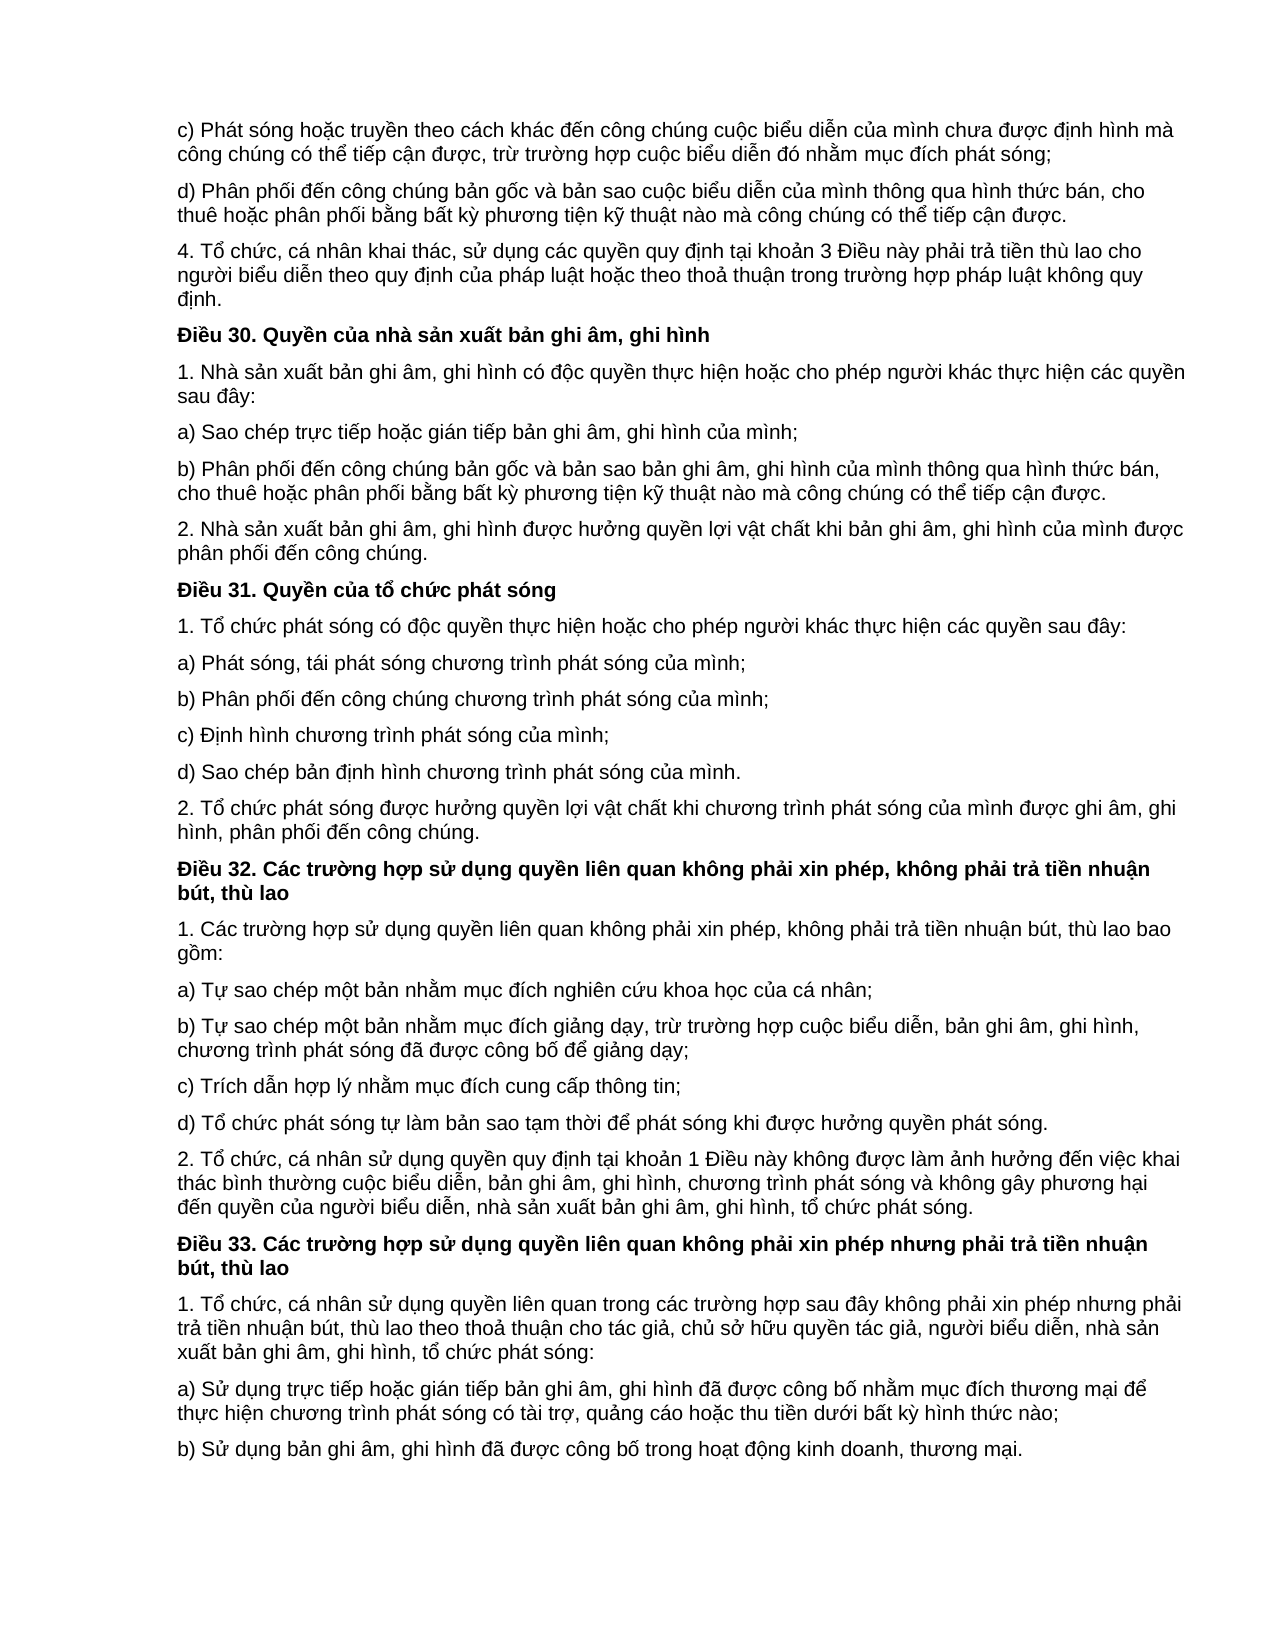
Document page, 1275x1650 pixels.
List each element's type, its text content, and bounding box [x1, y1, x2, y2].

text c) Phát sóng hoặc truyền theo cách khác đến công chúng cuộc biểu diễn của mình chưa được định hình mà công chúng có thể tiếp cận được, trừ trường hợp cuộc biểu diễn đó nhằm mục đích phát sóng; [177, 118, 1186, 166]
text b) Phân phối đến công chúng bản gốc và bản sao bản ghi âm, ghi hình của mình thông qua hình thức bán, cho thuê hoặc phân phối bằng bất kỳ phương tiện kỹ thuật nào mà công chúng có thể tiếp cận được. [177, 457, 1186, 504]
text d) Tổ chức phát sóng tự làm bản sao tạm thời để phát sóng khi được hưởng quyền phát sóng. [177, 1111, 1186, 1135]
text a) Phát sóng, tái phát sóng chương trình phát sóng của mình; [177, 650, 1186, 674]
text 4. Tổ chức, cá nhân khai thác, sử dụng các quyền quy định tại khoản 3 Điều này phải trả tiền thù lao cho người biểu diễn theo quy định của pháp luật hoặc theo thoả thuận trong trường hợp pháp luật không quy định. [177, 239, 1186, 311]
text c) Trích dẫn hợp lý nhằm mục đích cung cấp thông tin; [177, 1074, 1186, 1098]
text 2. Tổ chức phát sóng được hưởng quyền lợi vật chất khi chương trình phát sóng của mình được ghi âm, ghi hình, phân phối đến công chúng. [177, 796, 1186, 844]
text b) Sử dụng bản ghi âm, ghi hình đã được công bố trong hoạt động kinh doanh, thương mại. [177, 1437, 1186, 1461]
text d) Phân phối đến công chúng bản gốc và bản sao cuộc biểu diễn của mình thông qua hình thức bán, cho thuê hoặc phân phối bằng bất kỳ phương tiện kỹ thuật nào mà công chúng có thể tiếp cận được. [177, 178, 1186, 226]
text Điều 31. Quyền của tổ chức phát sóng [177, 577, 1186, 601]
text Điều 33. Các trường hợp sử dụng quyền liên quan không phải xin phép nhưng phải trả tiền nhuận bút, thù lao [177, 1232, 1186, 1279]
text Điều 32. Các trường hợp sử dụng quyền liên quan không phải xin phép, không phải trả tiền nhuận bút, thù lao [177, 857, 1186, 904]
text 2. Nhà sản xuất bản ghi âm, ghi hình được hưởng quyền lợi vật chất khi bản ghi âm, ghi hình của mình được phân phối đến công chúng. [177, 517, 1186, 565]
text 1. Nhà sản xuất bản ghi âm, ghi hình có độc quyền thực hiện hoặc cho phép người khác thực hiện các quyền sau đây: [177, 360, 1186, 408]
text b) Phân phối đến công chúng chương trình phát sóng của mình; [177, 687, 1186, 711]
text 1. Tổ chức phát sóng có độc quyền thực hiện hoặc cho phép người khác thực hiện các quyền sau đây: [177, 614, 1186, 638]
text b) Tự sao chép một bản nhằm mục đích giảng dạy, trừ trường hợp cuộc biểu diễn, bản ghi âm, ghi hình, chương trình phát sóng đã được công bố để giảng dạy; [177, 1014, 1186, 1062]
text 1. Tổ chức, cá nhân sử dụng quyền liên quan trong các trường hợp sau đây không phải xin phép nhưng phải trả tiền nhuận bút, thù lao theo thoả thuận cho tác giả, chủ sở hữu quyền tác giả, người biểu diễn, nhà sản xuất bản ghi âm, ghi hình, tổ chức phát sóng: [177, 1292, 1186, 1364]
text a) Tự sao chép một bản nhằm mục đích nghiên cứu khoa học của cá nhân; [177, 977, 1186, 1001]
text 1. Các trường hợp sử dụng quyền liên quan không phải xin phép, không phải trả tiền nhuận bút, thù lao bao gồm: [177, 917, 1186, 965]
text d) Sao chép bản định hình chương trình phát sóng của mình. [177, 760, 1186, 784]
text c) Định hình chương trình phát sóng của mình; [177, 723, 1186, 747]
text a) Sử dụng trực tiếp hoặc gián tiếp bản ghi âm, ghi hình đã được công bố nhằm mục đích thương mại để thực hiện chương trình phát sóng có tài trợ, quảng cáo hoặc thu tiền dưới bất kỳ hình thức nào; [177, 1376, 1186, 1424]
text Điều 30. Quyền của nhà sản xuất bản ghi âm, ghi hình [177, 323, 1186, 347]
text a) Sao chép trực tiếp hoặc gián tiếp bản ghi âm, ghi hình của mình; [177, 420, 1186, 444]
